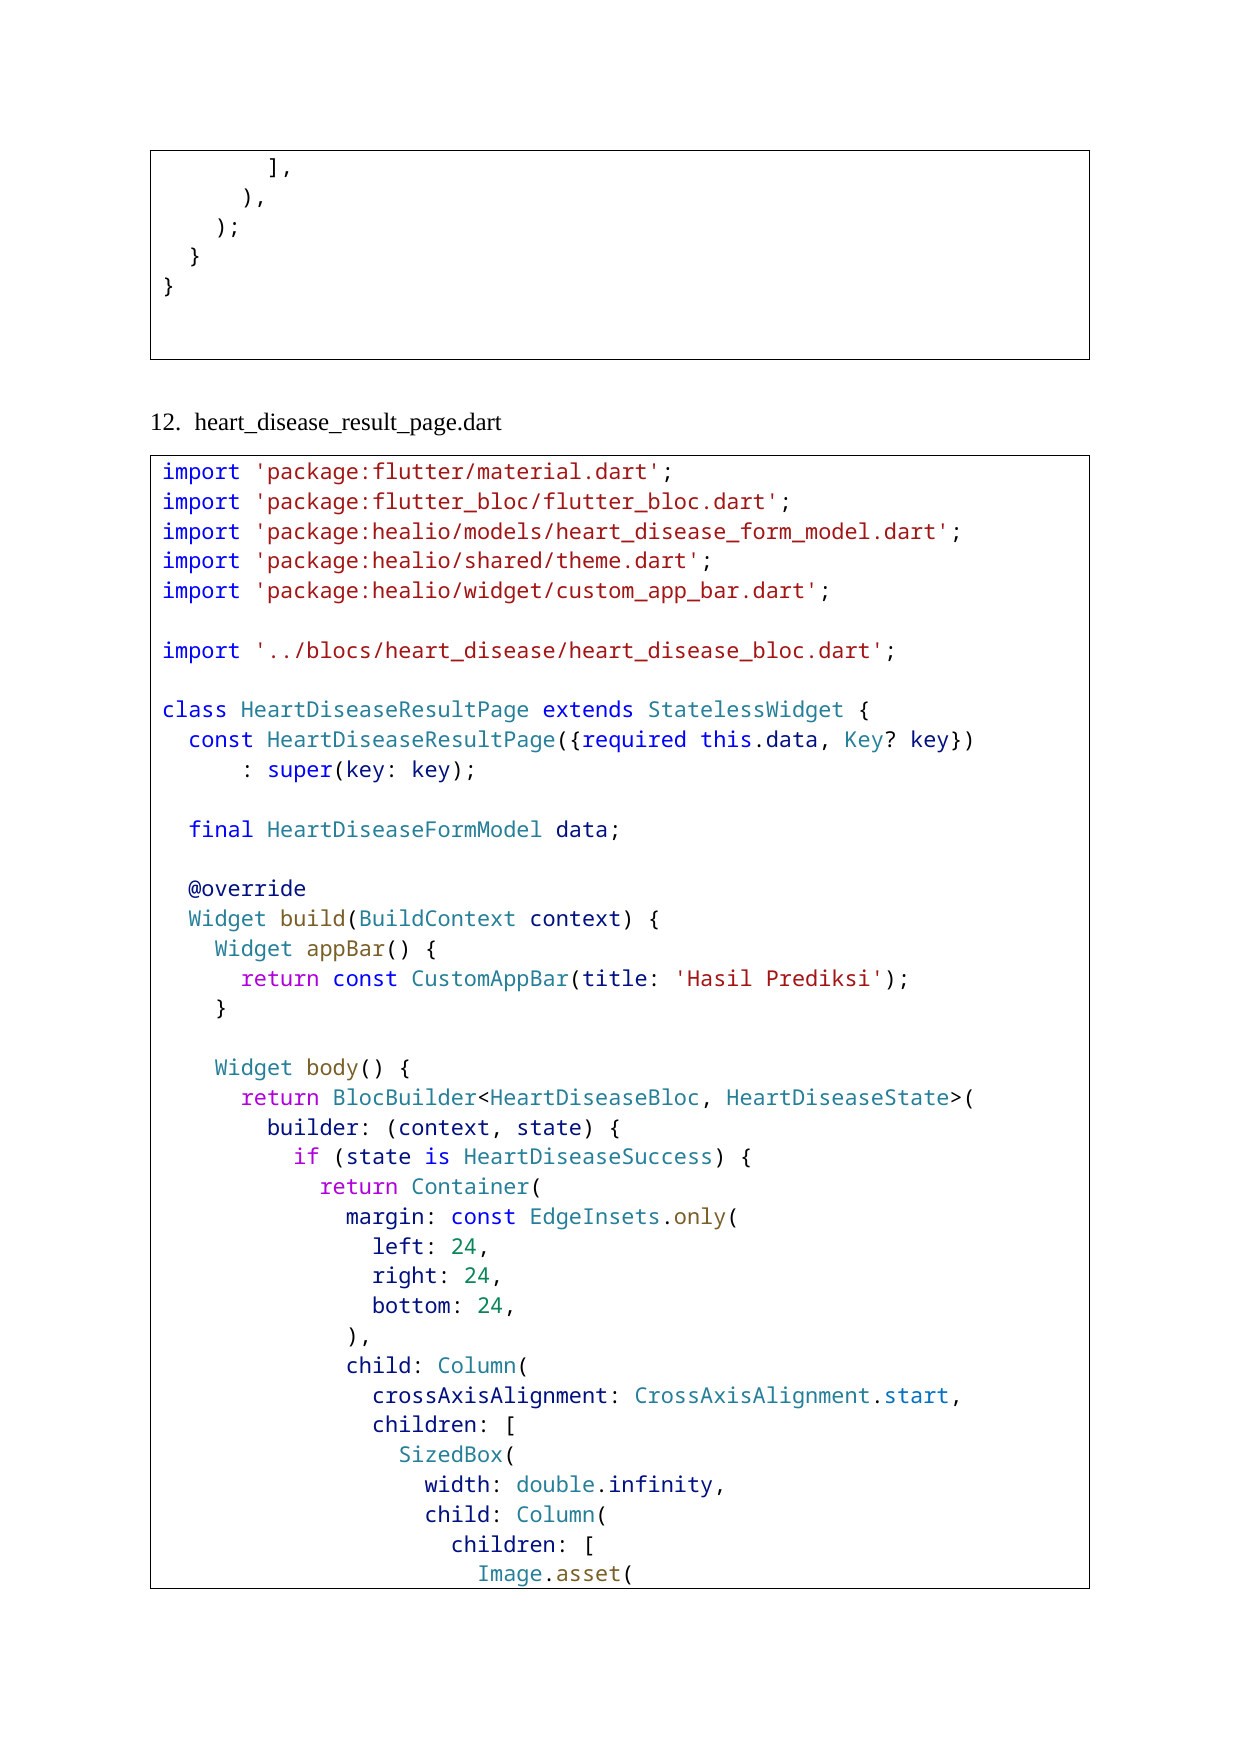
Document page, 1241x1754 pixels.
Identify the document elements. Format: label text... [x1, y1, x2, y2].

list heart_disease_result_page.dart [150, 407, 1090, 436]
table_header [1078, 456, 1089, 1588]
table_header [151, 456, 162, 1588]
